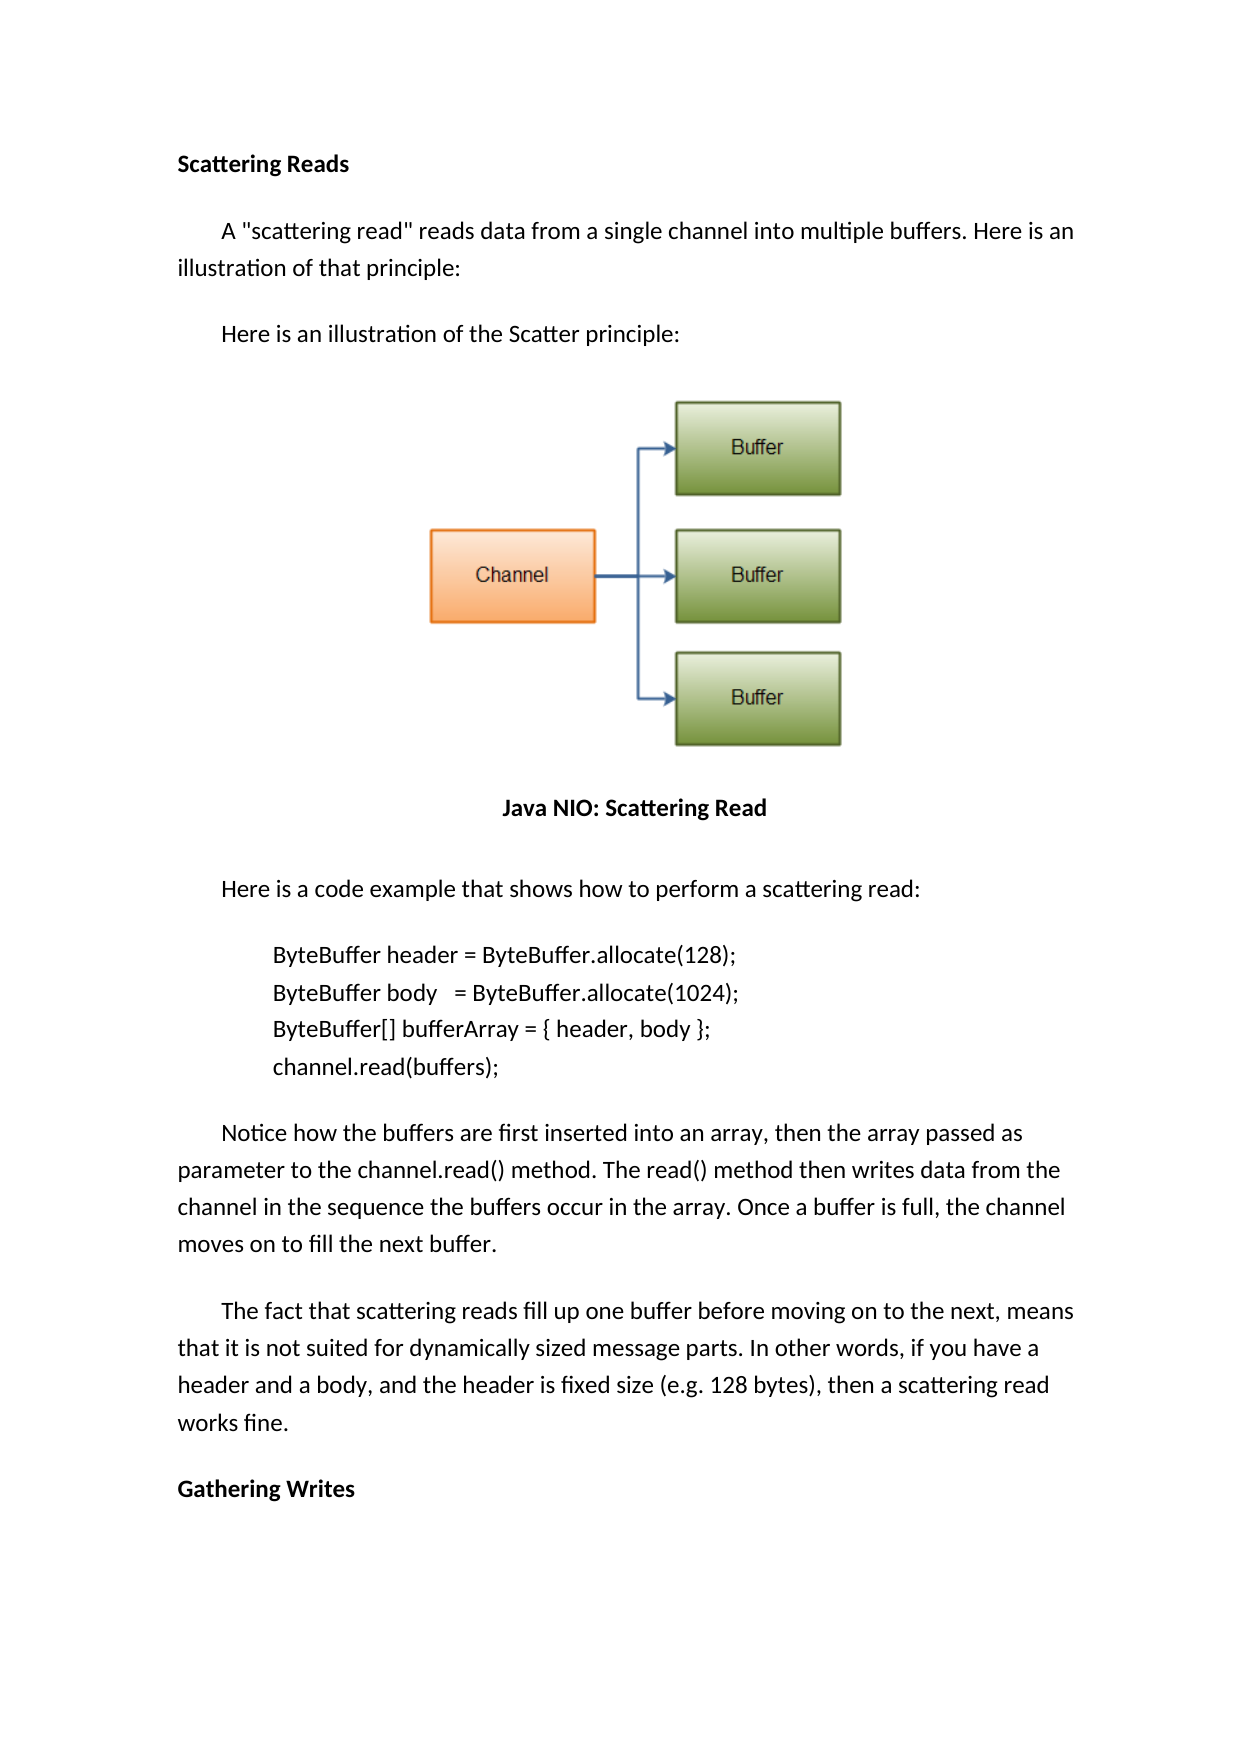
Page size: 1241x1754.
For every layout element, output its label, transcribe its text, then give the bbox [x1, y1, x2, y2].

table_cell Java NIO: Scattering Read [405, 776, 864, 843]
text Scattering Reads [177, 148, 1092, 180]
picture [424, 399, 846, 751]
text The fact that scattering reads fill up one buffer before moving on to the next, means that it is not suited for dynamically sized message parts. In other words, if you have a header and a body, and the header is fixed size (e.g. 128 bytes), then a scattering read works fine. [177, 1294, 1092, 1438]
text Here is an illustration of the Scatter principle: [177, 317, 1092, 350]
text A "scattering read" reads data from a single channel into multiple buffers. Here is an illustration of that principle: [177, 214, 1092, 284]
text Notice how the buffers are first inserted into an array, then the array passed as parameter to the channel.read() method. The read() method then writes data from the channel in the sequence the buffers occur in the array. Once a buffer is full, the channel moves on to fill the next buffer. [177, 1116, 1092, 1260]
text channel.read(buffers); [177, 1050, 1092, 1082]
text Gathering Writes [177, 1472, 1092, 1504]
text ByteBuffer[] bufferArray = { header, body }; [177, 1013, 1092, 1045]
text Here is a code example that shows how to perform a scattering read: [177, 873, 1092, 905]
text ByteBuffer body = ByteBuffer.allocate(1024); [177, 976, 1092, 1008]
text ByteBuffer header = ByteBuffer.allocate(128); [177, 939, 1092, 971]
table_header [405, 384, 864, 776]
